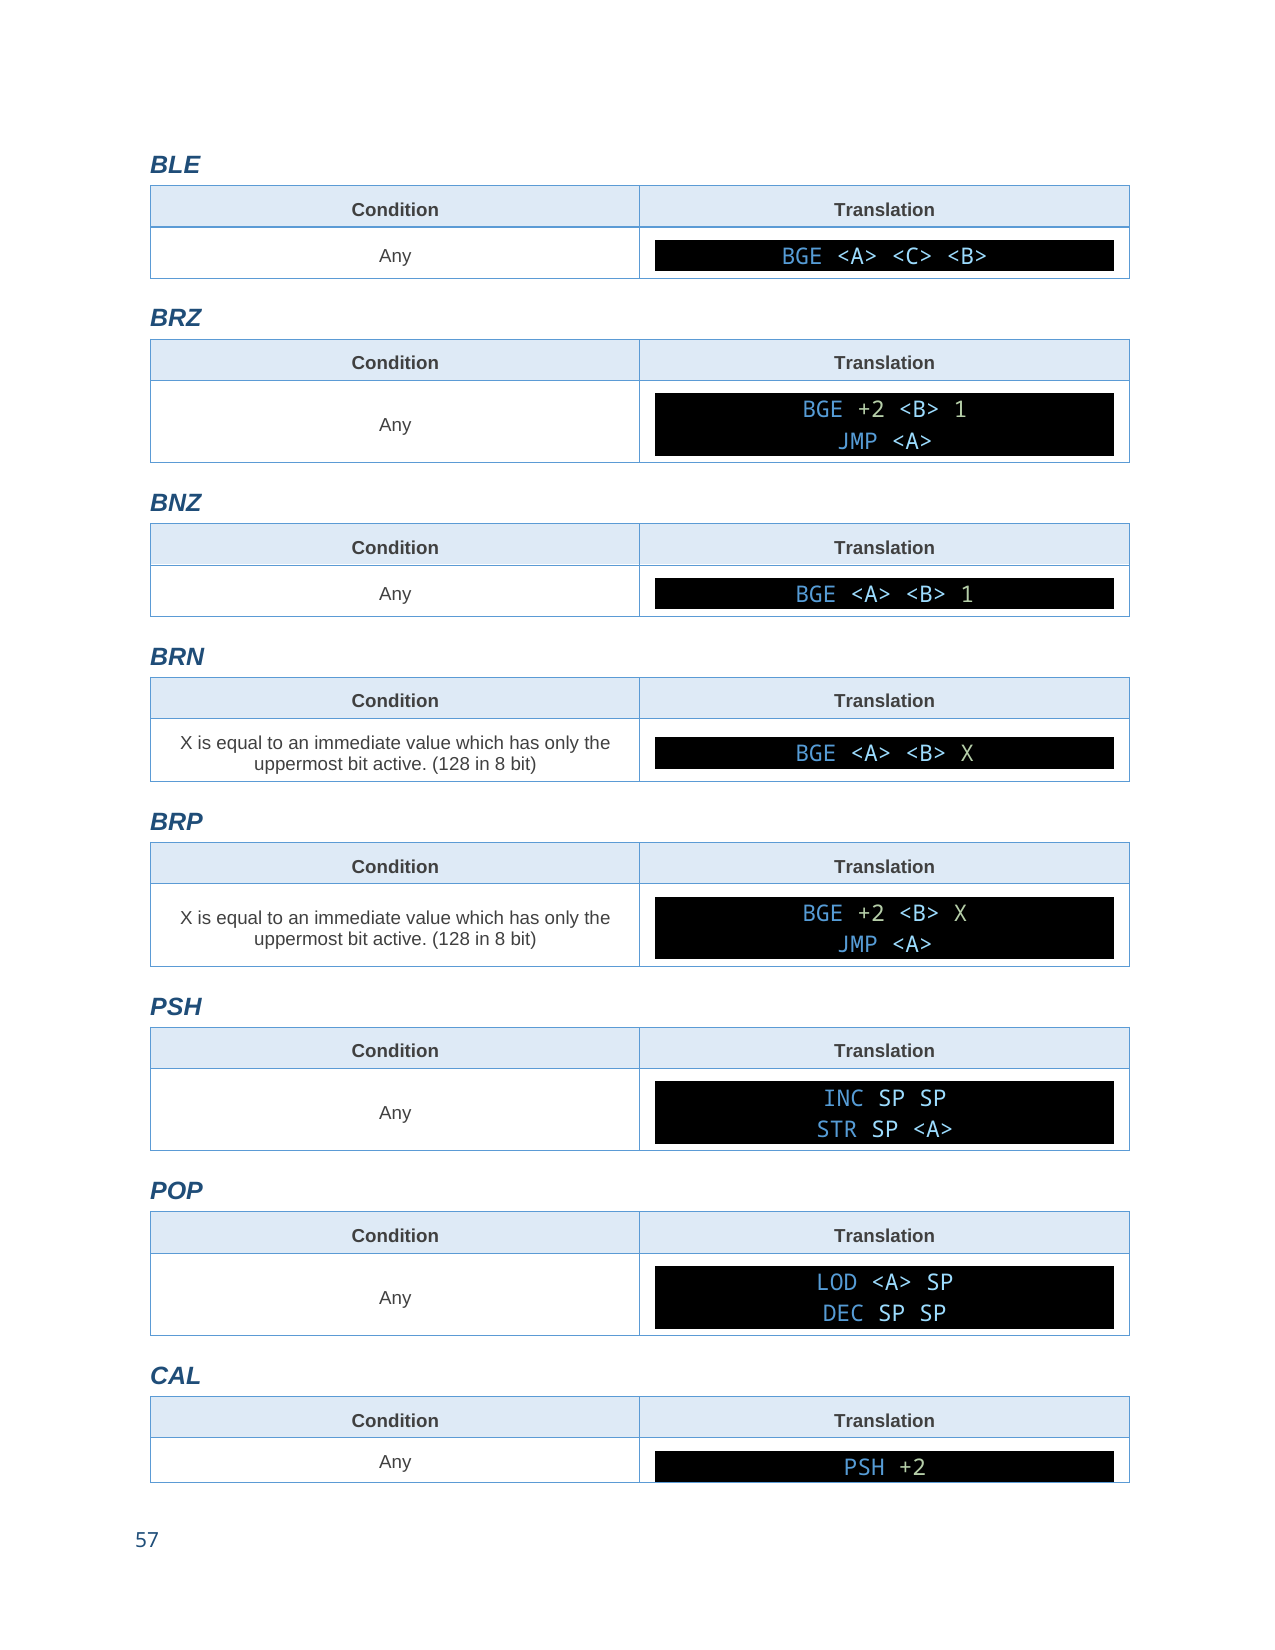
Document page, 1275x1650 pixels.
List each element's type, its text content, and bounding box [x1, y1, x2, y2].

subtitle BNZ [150, 488, 1125, 517]
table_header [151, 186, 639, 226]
subtitle BRP [150, 807, 1125, 836]
subtitle BLE [150, 150, 1125, 179]
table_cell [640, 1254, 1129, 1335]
subtitle PSH [150, 992, 1125, 1020]
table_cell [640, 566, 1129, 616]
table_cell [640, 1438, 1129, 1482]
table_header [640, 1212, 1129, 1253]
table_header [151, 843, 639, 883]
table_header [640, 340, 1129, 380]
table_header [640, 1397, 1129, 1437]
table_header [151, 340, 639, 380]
subtitle CAL [150, 1361, 1125, 1390]
subtitle BRZ [150, 303, 1125, 332]
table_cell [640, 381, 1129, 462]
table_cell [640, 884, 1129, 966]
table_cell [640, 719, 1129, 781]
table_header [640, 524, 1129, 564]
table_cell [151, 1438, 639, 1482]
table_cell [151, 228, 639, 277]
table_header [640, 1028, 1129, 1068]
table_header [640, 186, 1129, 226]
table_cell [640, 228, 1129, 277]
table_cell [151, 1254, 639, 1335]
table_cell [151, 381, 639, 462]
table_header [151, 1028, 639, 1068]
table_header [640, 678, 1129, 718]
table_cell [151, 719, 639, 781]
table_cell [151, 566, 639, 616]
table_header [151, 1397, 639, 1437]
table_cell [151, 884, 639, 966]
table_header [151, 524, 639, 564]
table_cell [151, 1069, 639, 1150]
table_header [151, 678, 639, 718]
subtitle POP [150, 1176, 1125, 1205]
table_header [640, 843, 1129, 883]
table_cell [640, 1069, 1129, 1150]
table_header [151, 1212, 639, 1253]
subtitle BRN [150, 642, 1125, 670]
